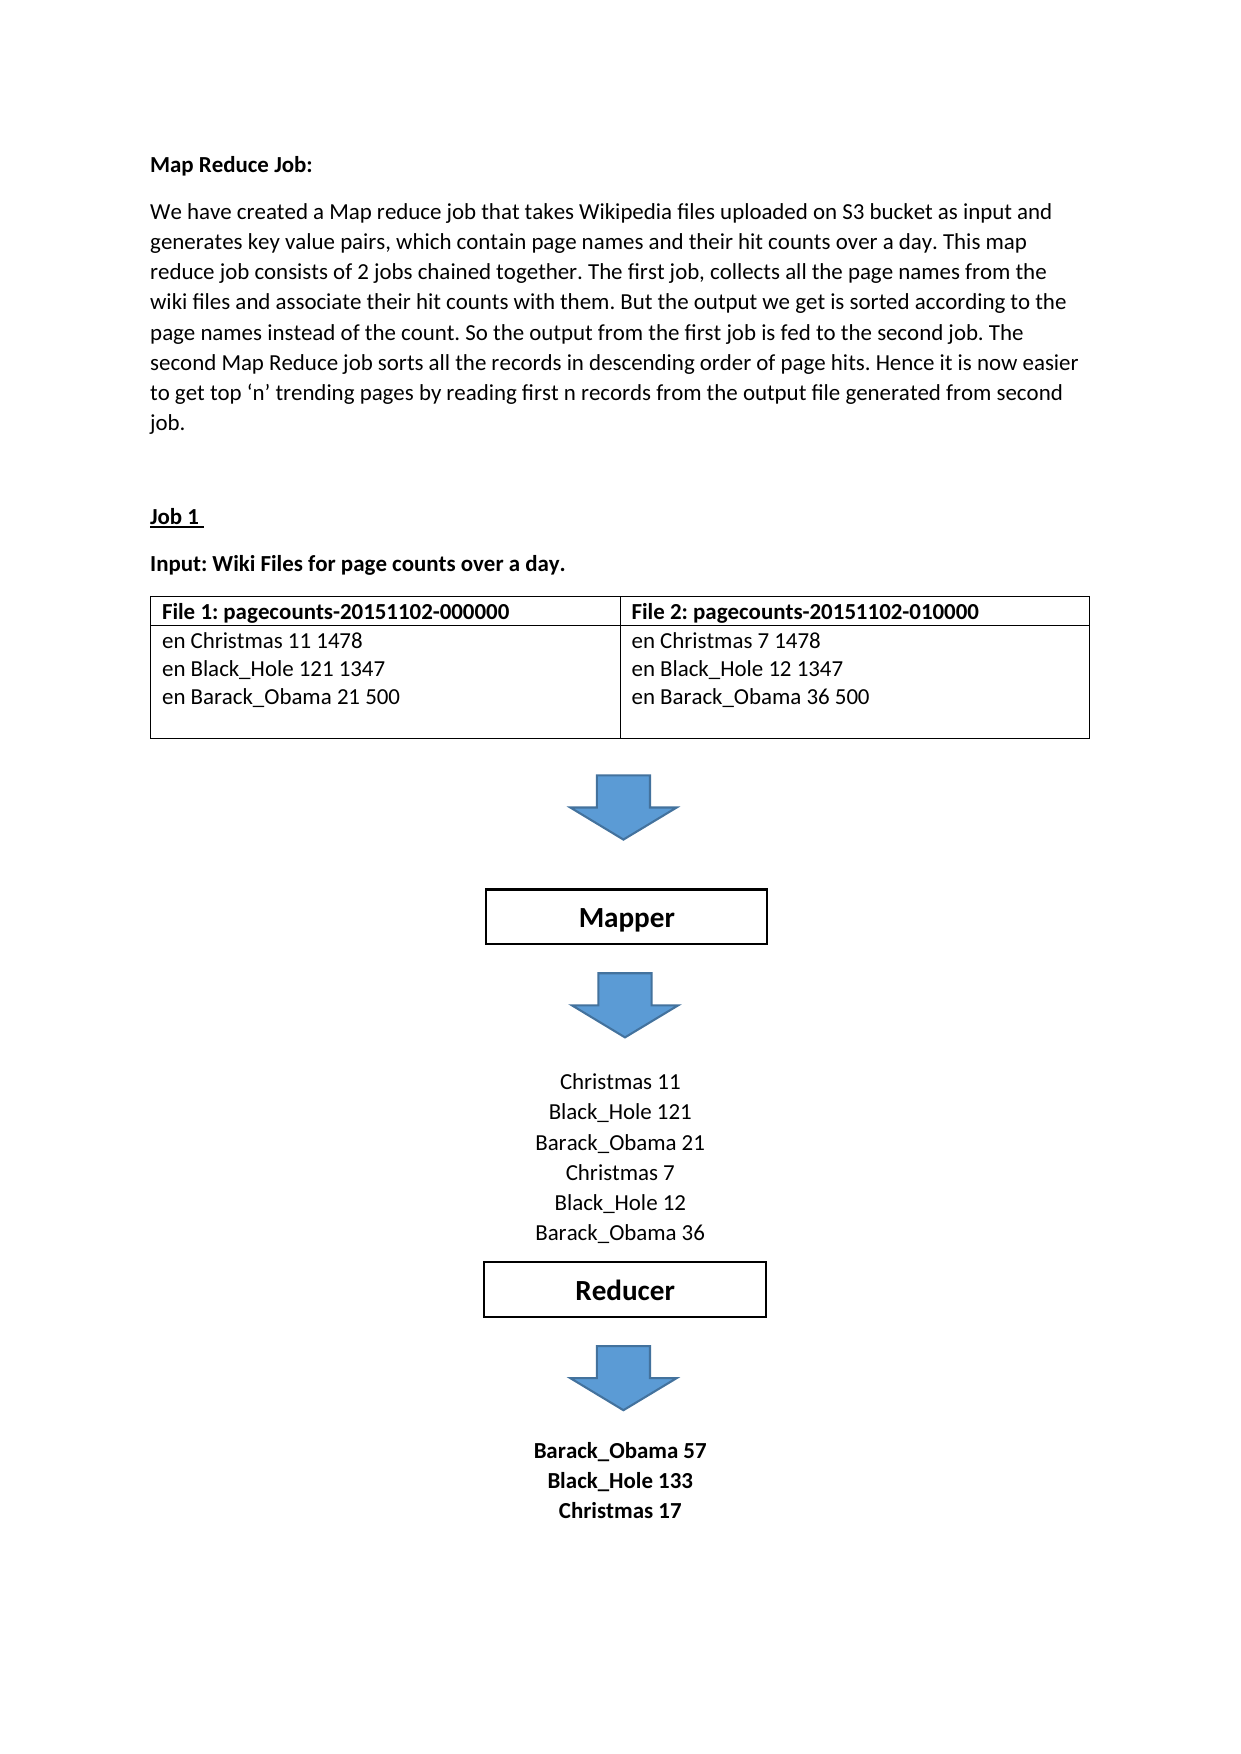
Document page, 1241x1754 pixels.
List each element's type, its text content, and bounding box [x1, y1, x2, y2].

table_cell en Christmas 7 1478 en Black_Hole 12 1347 en Barack_Obama 36 500 [621, 626, 1089, 738]
text Christmas 17 [150, 1496, 1090, 1524]
text Black_Hole 12 [150, 1188, 1090, 1216]
text Black_Hole 121 [150, 1097, 1090, 1125]
text Christmas 11 [150, 1067, 1090, 1095]
table_cell en Christmas 11 1478 en Black_Hole 121 1347 en Barack_Obama 21 500 [151, 626, 620, 738]
text Job 1 [150, 502, 1090, 530]
text Barack_Obama 21 [150, 1128, 1090, 1156]
text Input: Wiki Files for page counts over a day. [150, 549, 1090, 577]
text We have created a Map reduce job that takes Wikipedia files uploaded on S3 bucket as input and generates key value pairs, which contain page names and their hit counts over a day. This map reduce job consists of 2 jobs chained together. The first job, collects all the page names from the wiki files and associate their hit counts with them. But the output we get is sorted according to the page names instead of the count. So the output from the first job is fed to the second job. The second Map Reduce job sorts all the records in descending order of page hits. Hence it is now easier to get top ‘n’ trending pages by reading first n records from the output file generated from second job. [150, 197, 1090, 436]
text Map Reduce Job: [150, 150, 1090, 178]
text Barack_Obama 36 [150, 1218, 1090, 1246]
table_header File 1: pagecounts-20151102-000000 [151, 597, 620, 625]
text Black_Hole 133 [150, 1466, 1090, 1494]
table_header File 2: pagecounts-20151102-010000 [621, 597, 1089, 625]
text Christmas 7 [150, 1158, 1090, 1186]
text Barack_Obama 57 [150, 1436, 1090, 1464]
